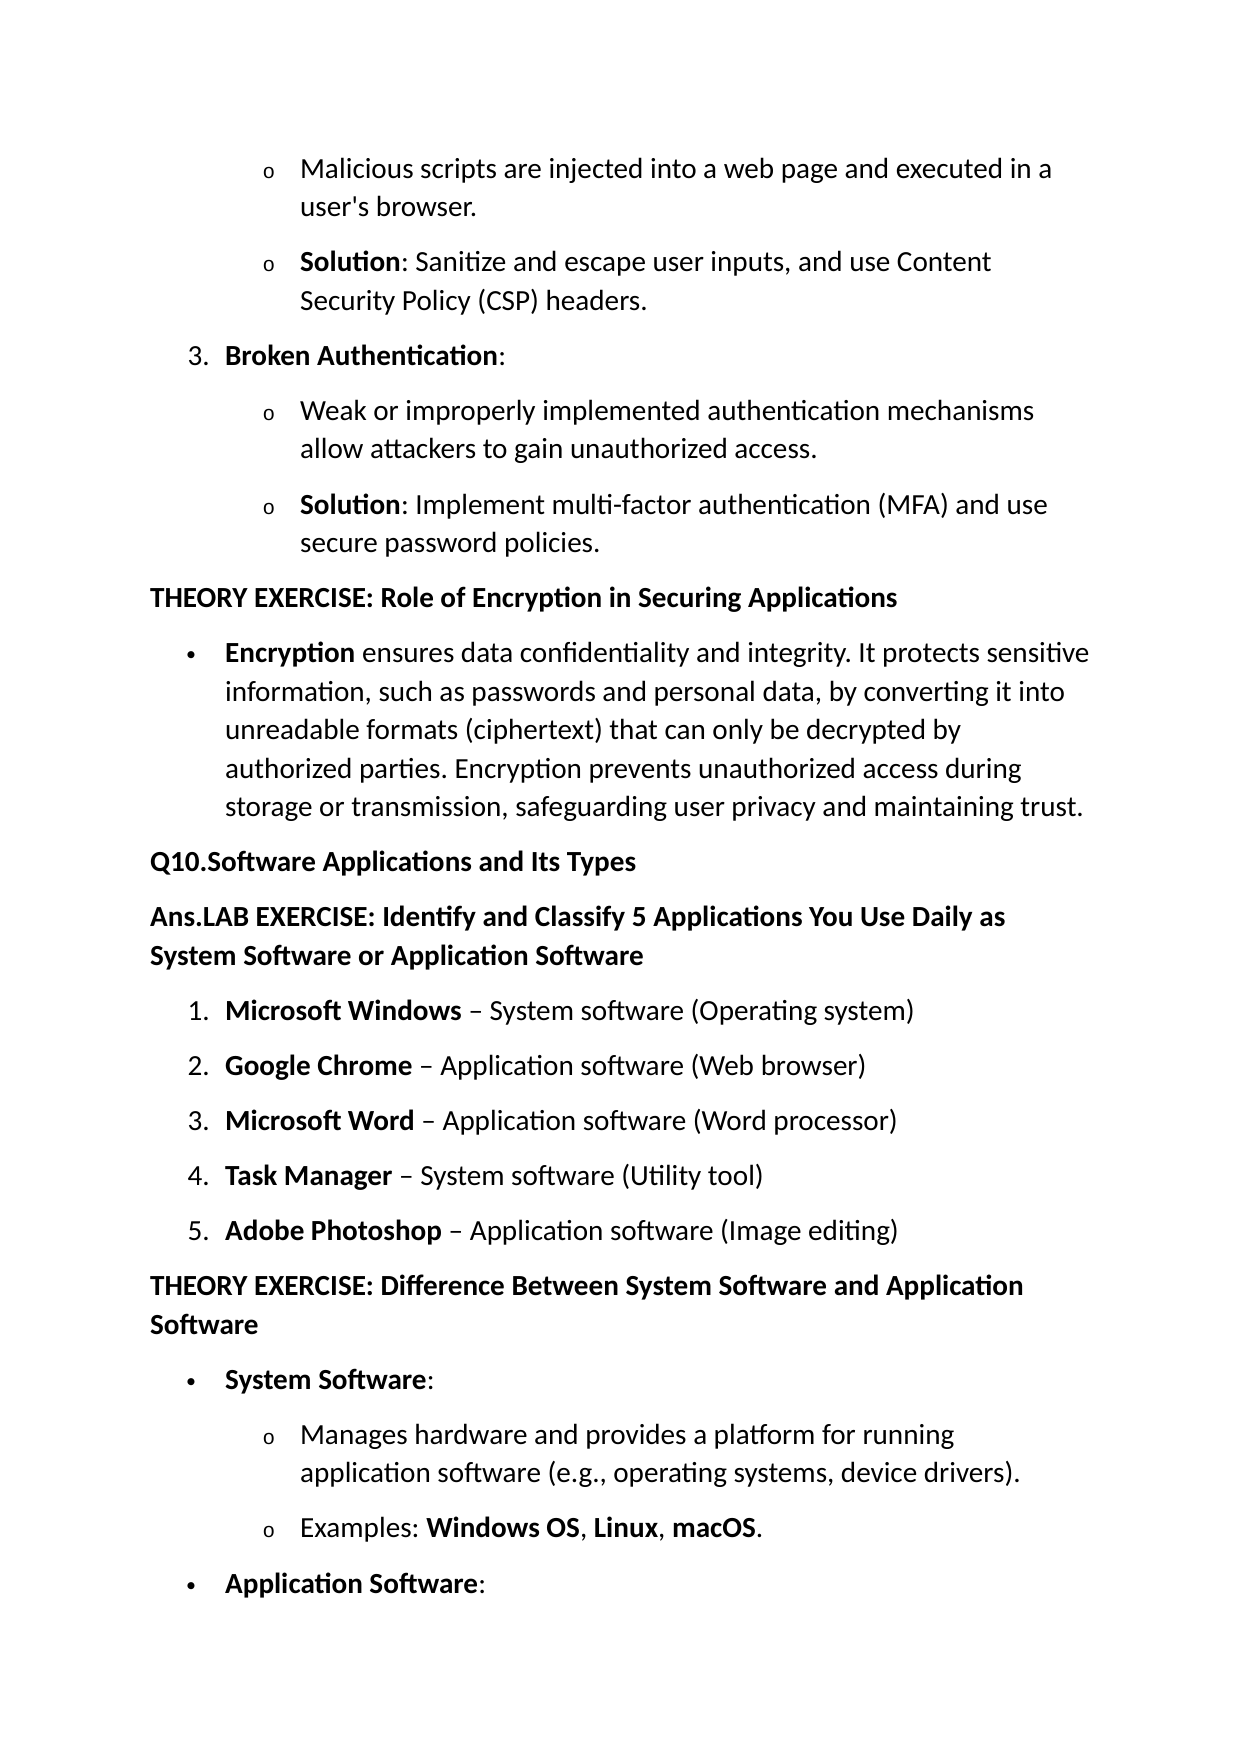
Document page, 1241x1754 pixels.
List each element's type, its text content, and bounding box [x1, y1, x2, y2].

list Application Software: [187, 1565, 1090, 1600]
list Solution: Sanitize and escape user inputs, and use Content Security Policy (CSP) headers. [262, 243, 1090, 318]
list Microsoft Windows – System software (Operating system) [187, 992, 1090, 1027]
list Google Chrome – Application software (Web browser) [187, 1047, 1090, 1083]
text Q10.Software Applications and Its Types [150, 843, 1090, 879]
list System Software: [187, 1361, 1090, 1397]
list Microsoft Word – Application software (Word processor) [187, 1102, 1090, 1138]
list Examples: Windows OS, Linux, macOS. [262, 1509, 1090, 1545]
list Solution: Implement multi-factor authentication (MFA) and use secure password policies. [262, 486, 1090, 560]
list Weak or improperly implemented authentication mechanisms allow attackers to gain unauthorized access. [262, 392, 1090, 466]
list Broken Authentication: [187, 337, 1090, 373]
list Encryption ensures data confidentiality and integrity. It protects sensitive information, such as passwords and personal data, by converting it into unreadable formats (ciphertext) that can only be decrypted by authorized parties. Encryption prevents unauthorized access during storage or transmission, safeguarding user privacy and maintaining trust. [187, 634, 1090, 824]
text THEORY EXERCISE: Role of Encryption in Securing Applications [150, 579, 1090, 615]
list Manages hardware and provides a platform for running application software (e.g., operating systems, device drivers). [262, 1416, 1090, 1490]
list Malicious scripts are injected into a web page and executed in a user's browser. [262, 150, 1090, 224]
text THEORY EXERCISE: Difference Between System Software and Application Software [150, 1267, 1090, 1341]
list Adobe Photoshop – Application software (Image editing) [187, 1212, 1090, 1248]
text Ans.LAB EXERCISE: Identify and Classify 5 Applications You Use Daily as System Software or Application Software [150, 898, 1090, 972]
list Task Manager – System software (Utility tool) [187, 1157, 1090, 1193]
